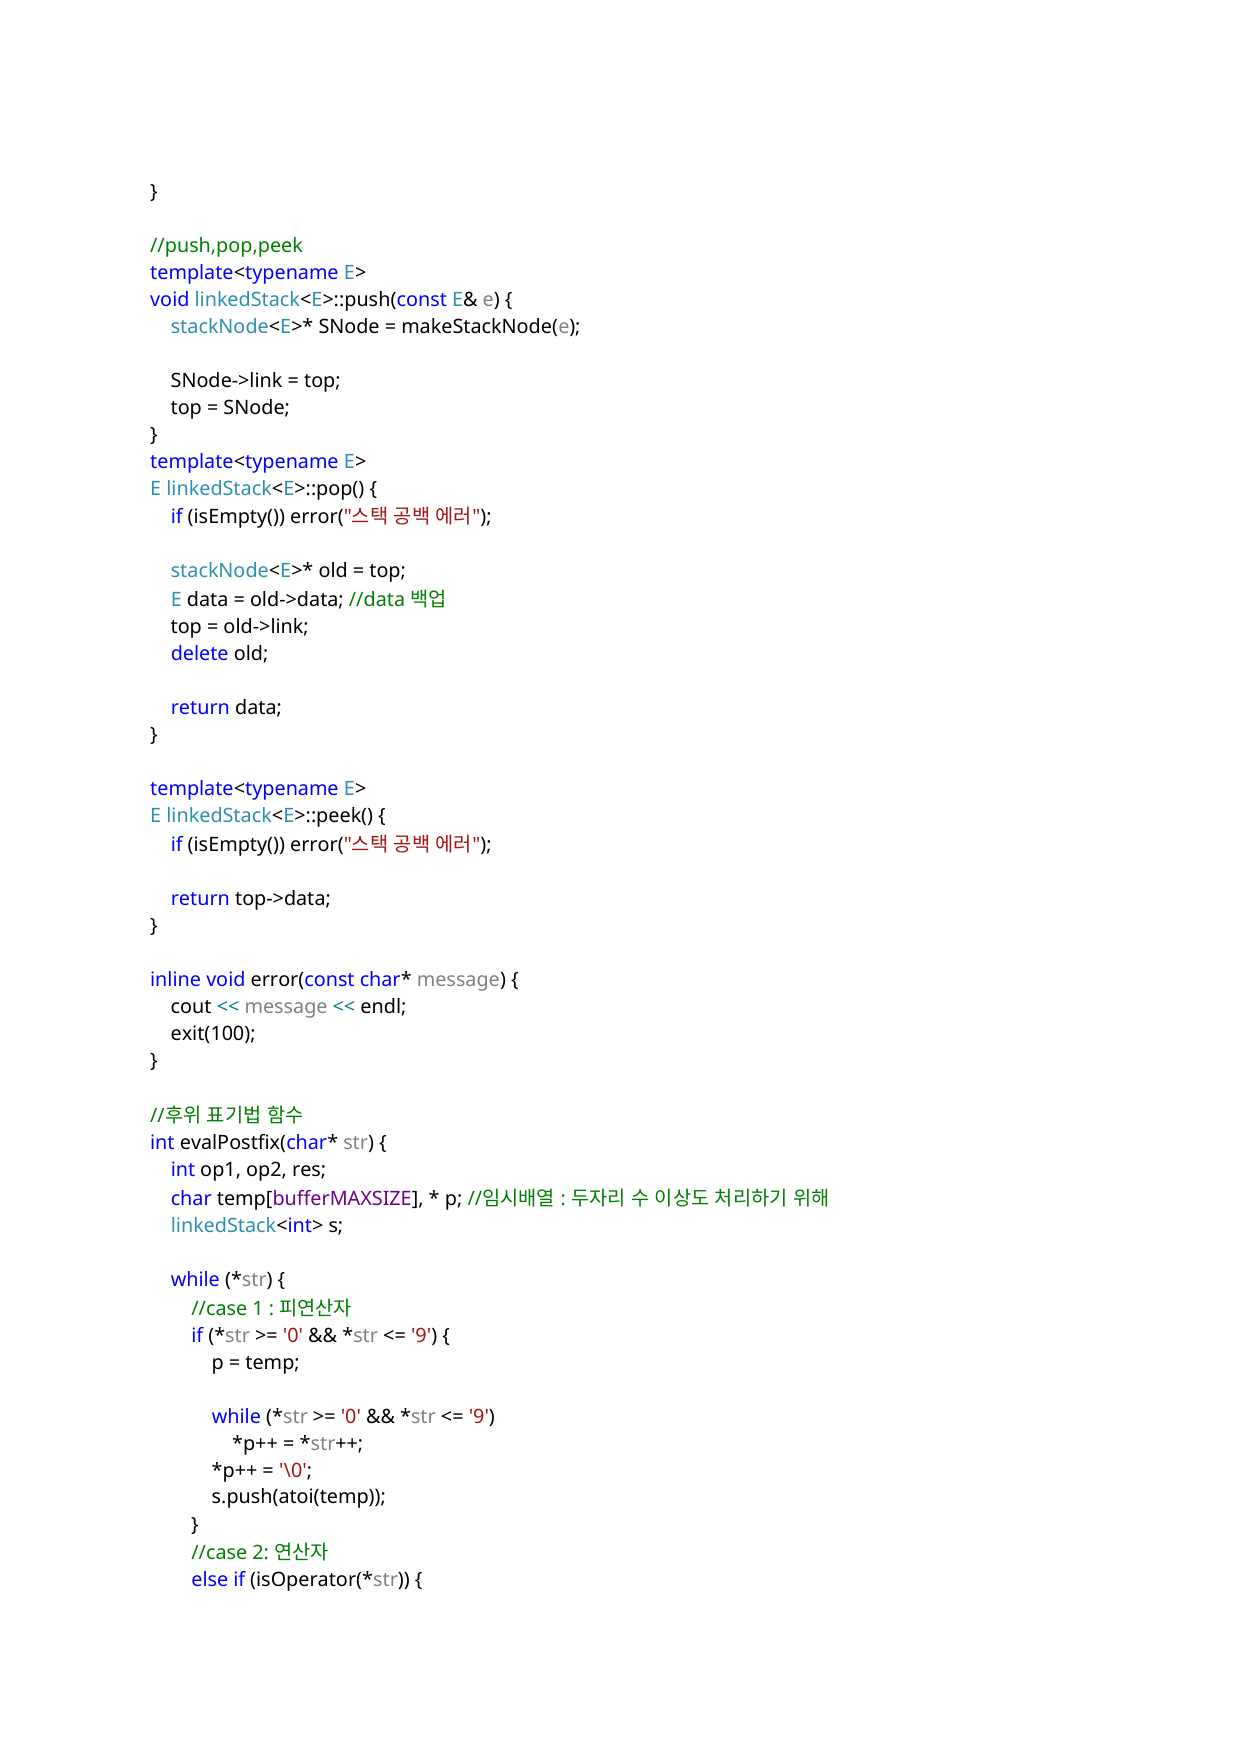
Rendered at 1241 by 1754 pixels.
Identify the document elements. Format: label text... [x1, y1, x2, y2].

text //후위 표기법 함수 [150, 1100, 1090, 1128]
text template<typename E> [150, 258, 1090, 285]
text stackNode<E>* old = top; [150, 557, 1090, 584]
text else if (isOperator(*str)) { [150, 1566, 1090, 1592]
text top = SNode; [150, 393, 1090, 420]
text top = old->link; [150, 612, 1090, 639]
text //case 2: 연산자 [150, 1537, 1090, 1566]
text if (isEmpty()) error("스택 공백 에러"); [150, 828, 1090, 857]
text E data = old->data; //data 백업 [150, 584, 1090, 612]
text if (isEmpty()) error("스택 공백 에러"); [150, 501, 1090, 530]
text E linkedStack<E>::pop() { [150, 474, 1090, 501]
text //case 1 : 피연산자 [150, 1292, 1090, 1321]
text return data; [150, 693, 1090, 720]
text int op1, op2, res; [150, 1156, 1090, 1182]
text exit(100); [150, 1019, 1090, 1046]
text void linkedStack<E>::push(const E& e) { [150, 285, 1090, 312]
text E linkedStack<E>::peek() { [150, 801, 1090, 828]
text SNode->link = top; [150, 366, 1090, 393]
text inline void error(const char* message) { [150, 965, 1090, 992]
text int evalPostfix(char* str) { [150, 1128, 1090, 1156]
text delete old; [150, 639, 1090, 666]
text } [150, 911, 1090, 938]
text cout << message << endl; [150, 992, 1090, 1019]
text while (*str >= '0' && *str <= '9') [150, 1402, 1090, 1429]
text } [150, 720, 1090, 747]
text } [150, 177, 1090, 204]
text s.push(atoi(temp)); [150, 1483, 1090, 1510]
text template<typename E> [150, 774, 1090, 801]
text *p++ = '\0'; [150, 1456, 1090, 1483]
text linkedStack<int> s; [150, 1211, 1090, 1238]
text p = temp; [150, 1348, 1090, 1375]
text return top->data; [150, 884, 1090, 911]
text char temp[bufferMAXSIZE], * p; //임시배열 : 두자리 수 이상도 처리하기 위해 [150, 1182, 1090, 1211]
text stackNode<E>* SNode = makeStackNode(e); [150, 312, 1090, 339]
text } [150, 1510, 1090, 1537]
text } [150, 1046, 1090, 1073]
text while (*str) { [150, 1265, 1090, 1292]
text *p++ = *str++; [150, 1429, 1090, 1456]
text } [150, 420, 1090, 447]
text template<typename E> [150, 447, 1090, 474]
text //push,pop,peek [150, 231, 1090, 258]
text if (*str >= '0' && *str <= '9') { [150, 1321, 1090, 1348]
